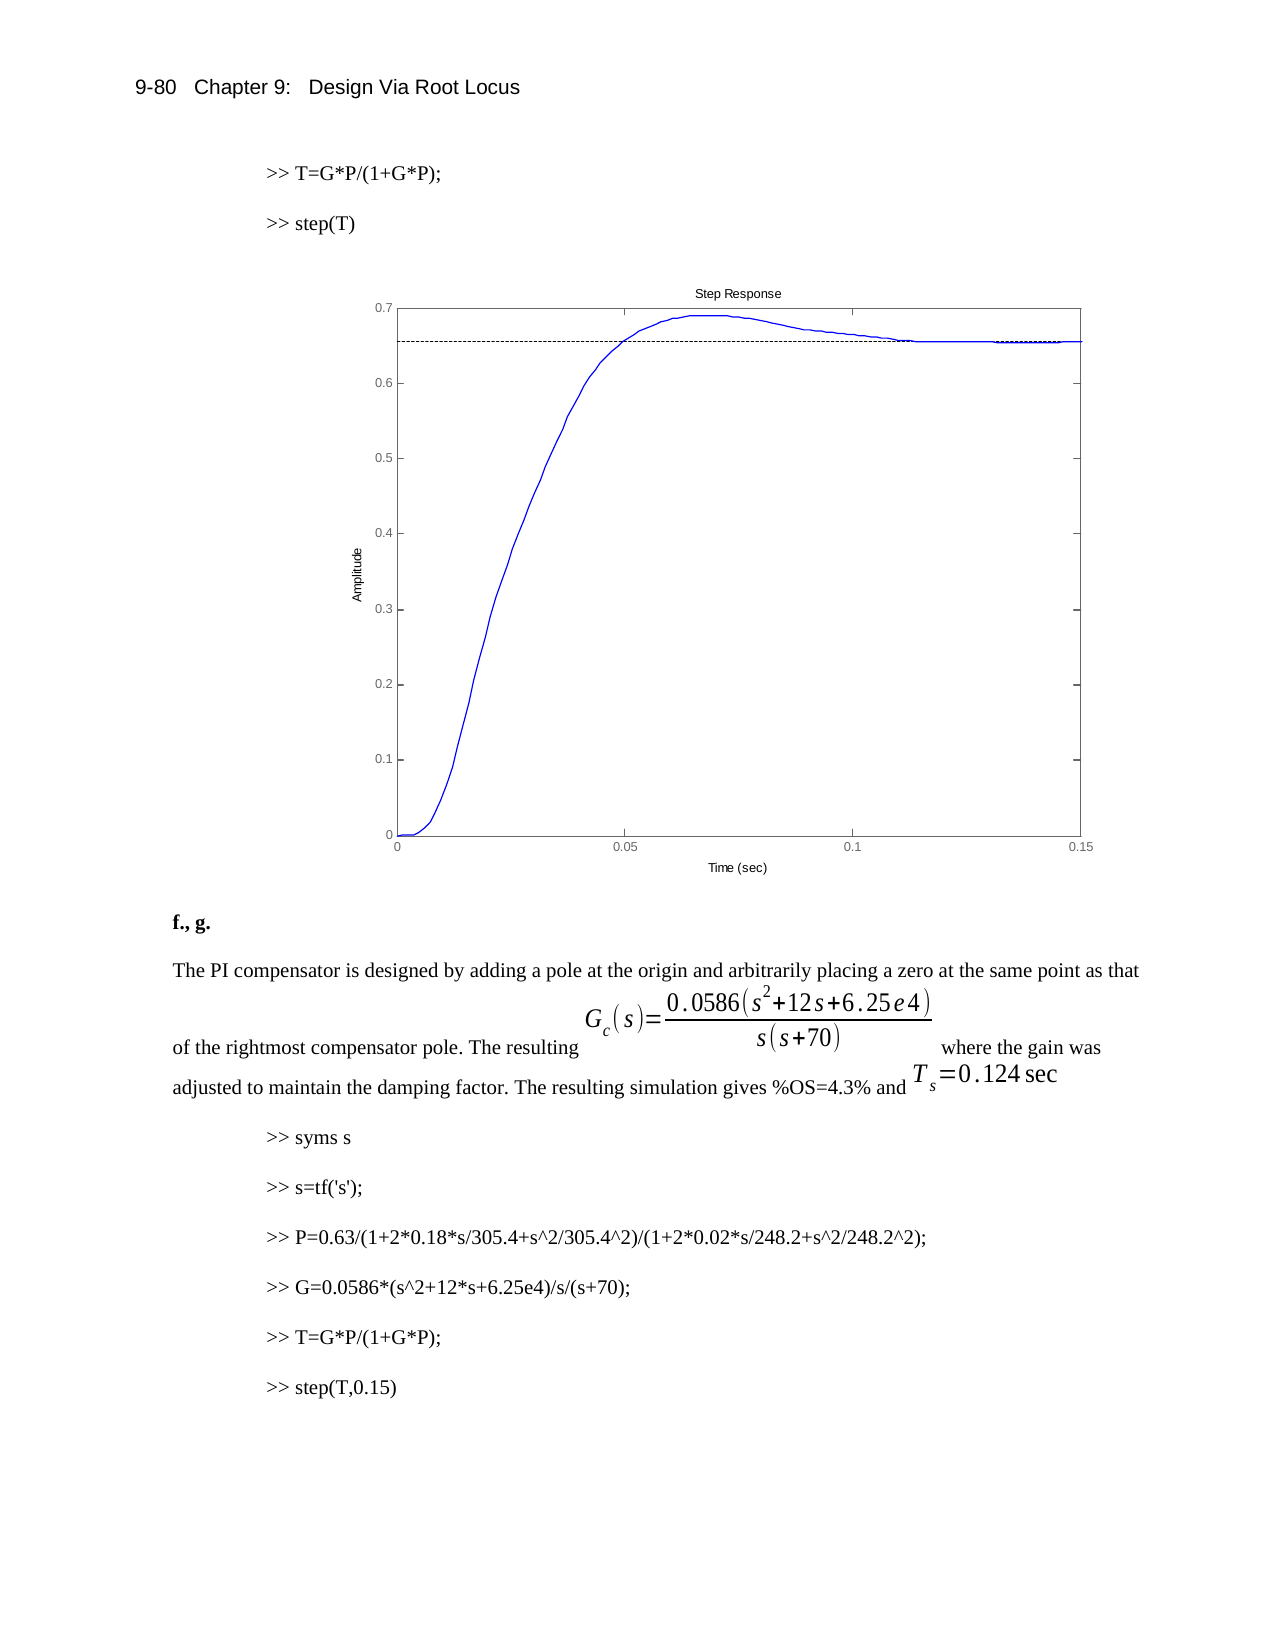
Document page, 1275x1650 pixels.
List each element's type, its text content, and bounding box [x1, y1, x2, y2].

text >> step(T) [266, 185, 1140, 235]
text >> P=0.63/(1+2*0.18*s/305.4+s^2/305.4^2)/(1+2*0.02*s/248.2+s^2/248.2^2); [266, 1199, 1140, 1249]
text >> syms s [266, 1099, 1140, 1149]
text >> T=G*P/(1+G*P); [266, 135, 1140, 185]
text The PI compensator is designed by adding a pole at the origin and arbitrarily placing a zero at the same point as that of the rightmost compensator pole. The resulting where the gain was adjusted to maintain the damping factor. The resulting simulation gives %OS=4.3% and [172, 958, 1140, 1099]
text >> T=G*P/(1+G*P); [266, 1299, 1140, 1349]
text >> step(T,0.15) [266, 1349, 1140, 1399]
text >> G=0.0586*(s^2+12*s+6.25e4)/s/(s+70); [266, 1249, 1140, 1299]
text f., g. [172, 910, 1140, 934]
text >> s=tf('s'); [266, 1149, 1140, 1199]
